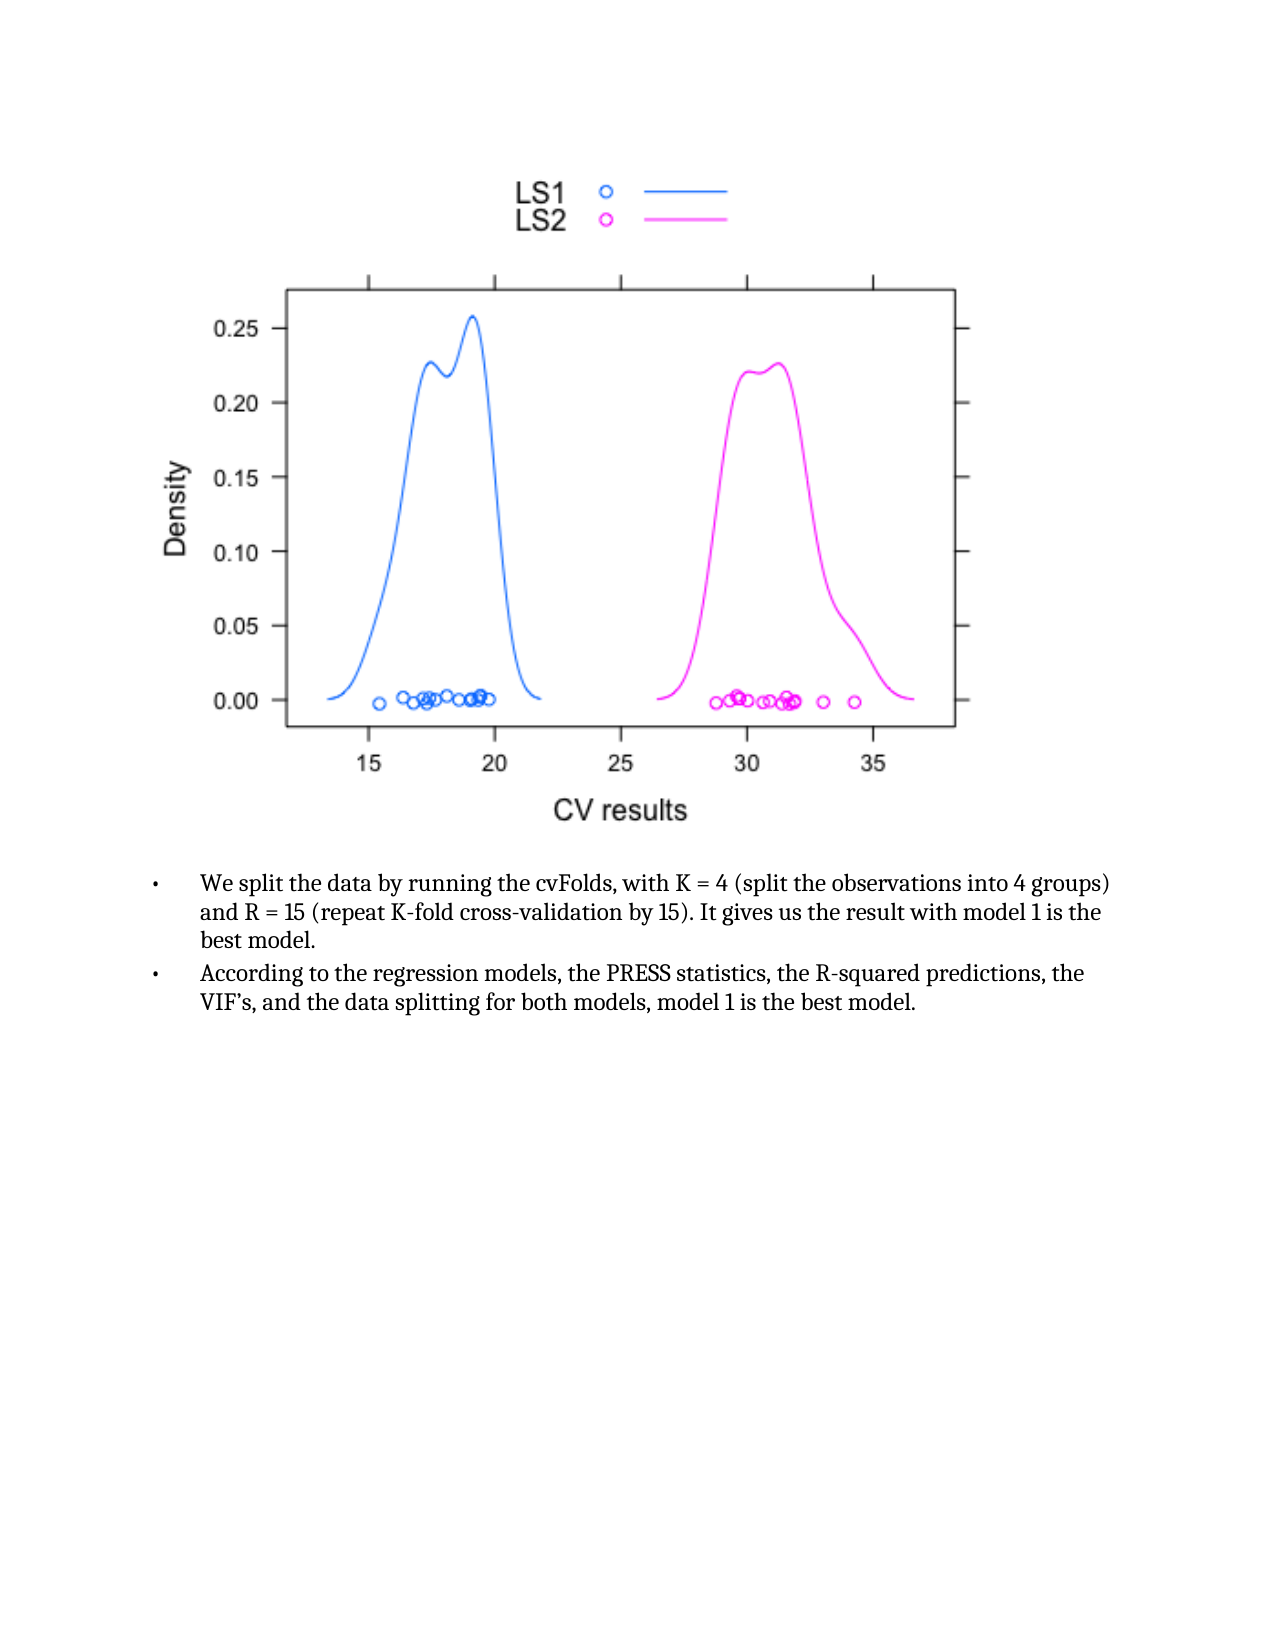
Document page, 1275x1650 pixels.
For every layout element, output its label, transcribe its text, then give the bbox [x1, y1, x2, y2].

picture [150, 150, 1025, 850]
list We split the data by running the cvFolds, with K = 4 (split the observations into 4 groups) and R = 15 (repeat K-fold cross-validation by 15). It gives us the result with model 1 is the best model. [150, 869, 1125, 955]
list According to the regression models, the PRESS statistics, the R-squared predictions, the VIF’s, and the data splitting for both models, model 1 is the best model. [150, 959, 1125, 1016]
